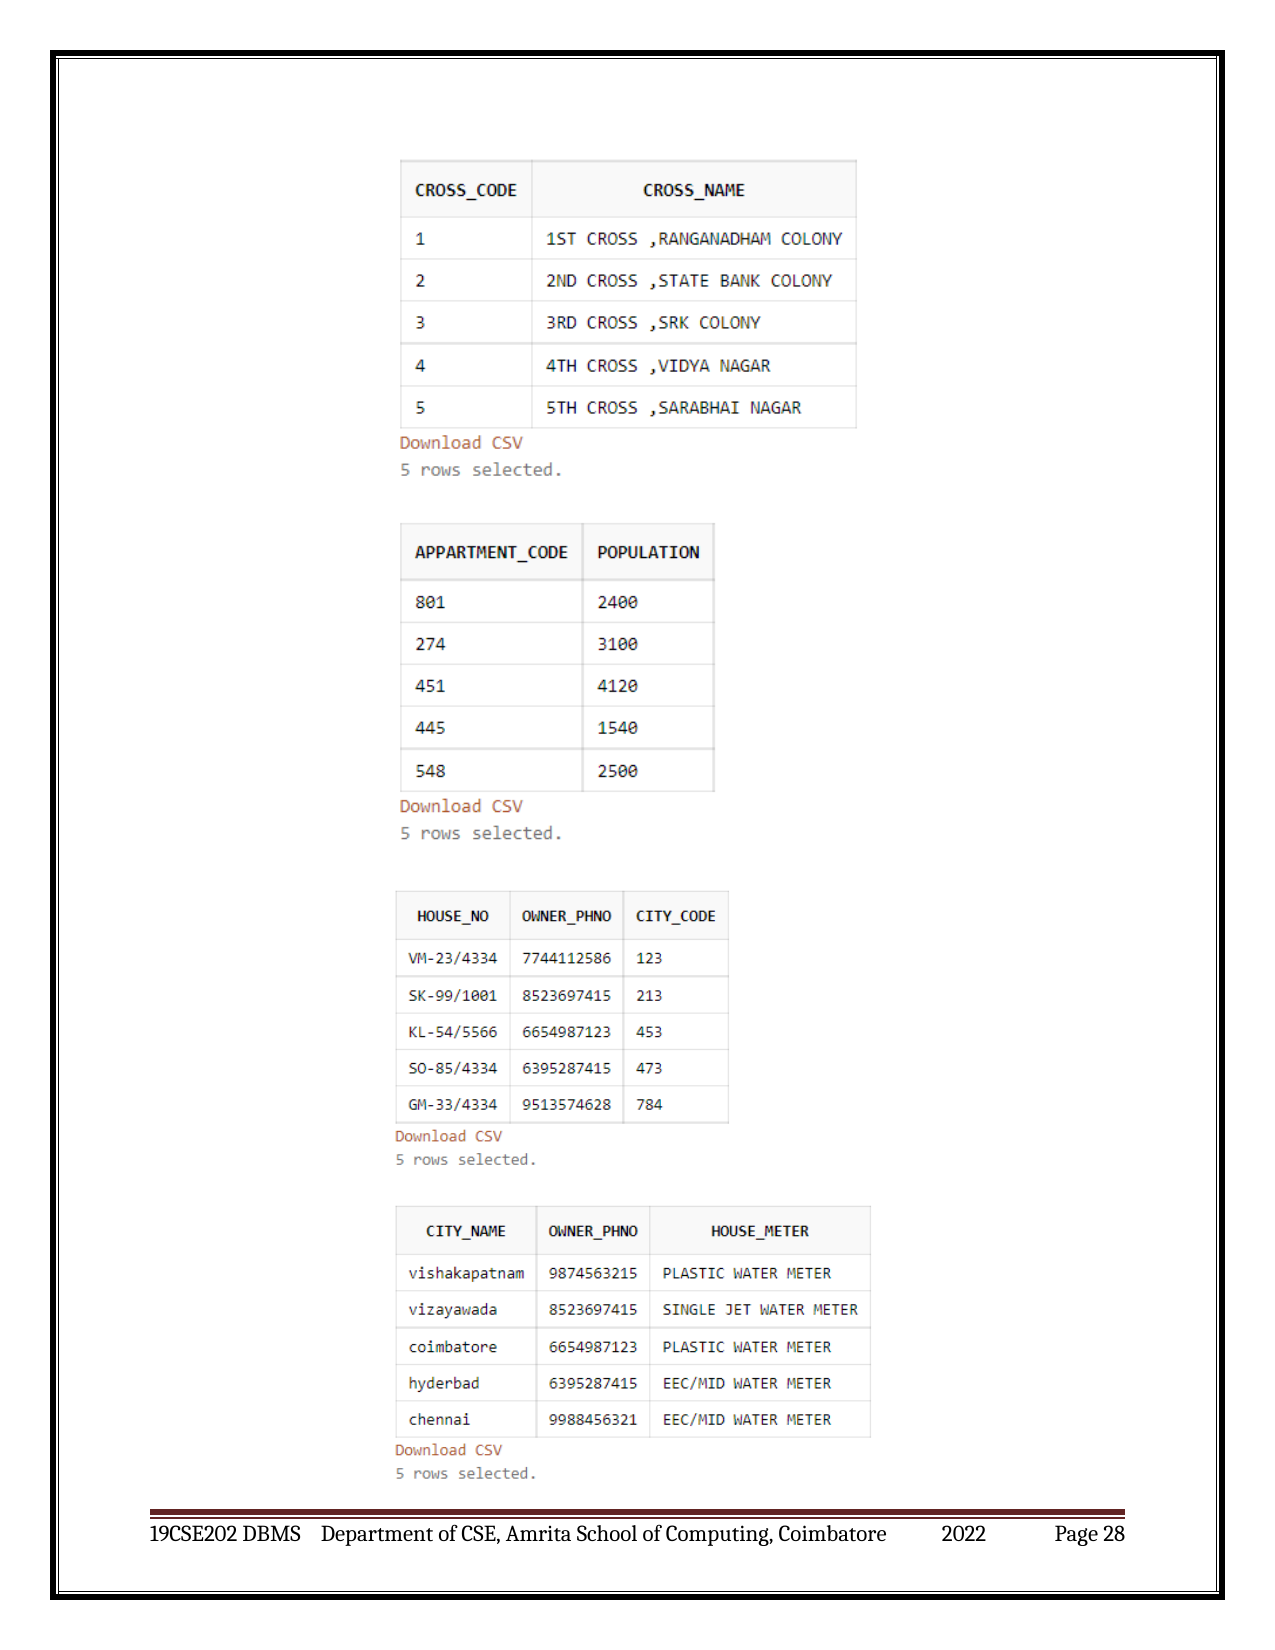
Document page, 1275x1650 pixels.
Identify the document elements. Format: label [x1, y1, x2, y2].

picture [392, 885, 884, 1494]
picture [395, 150, 880, 861]
